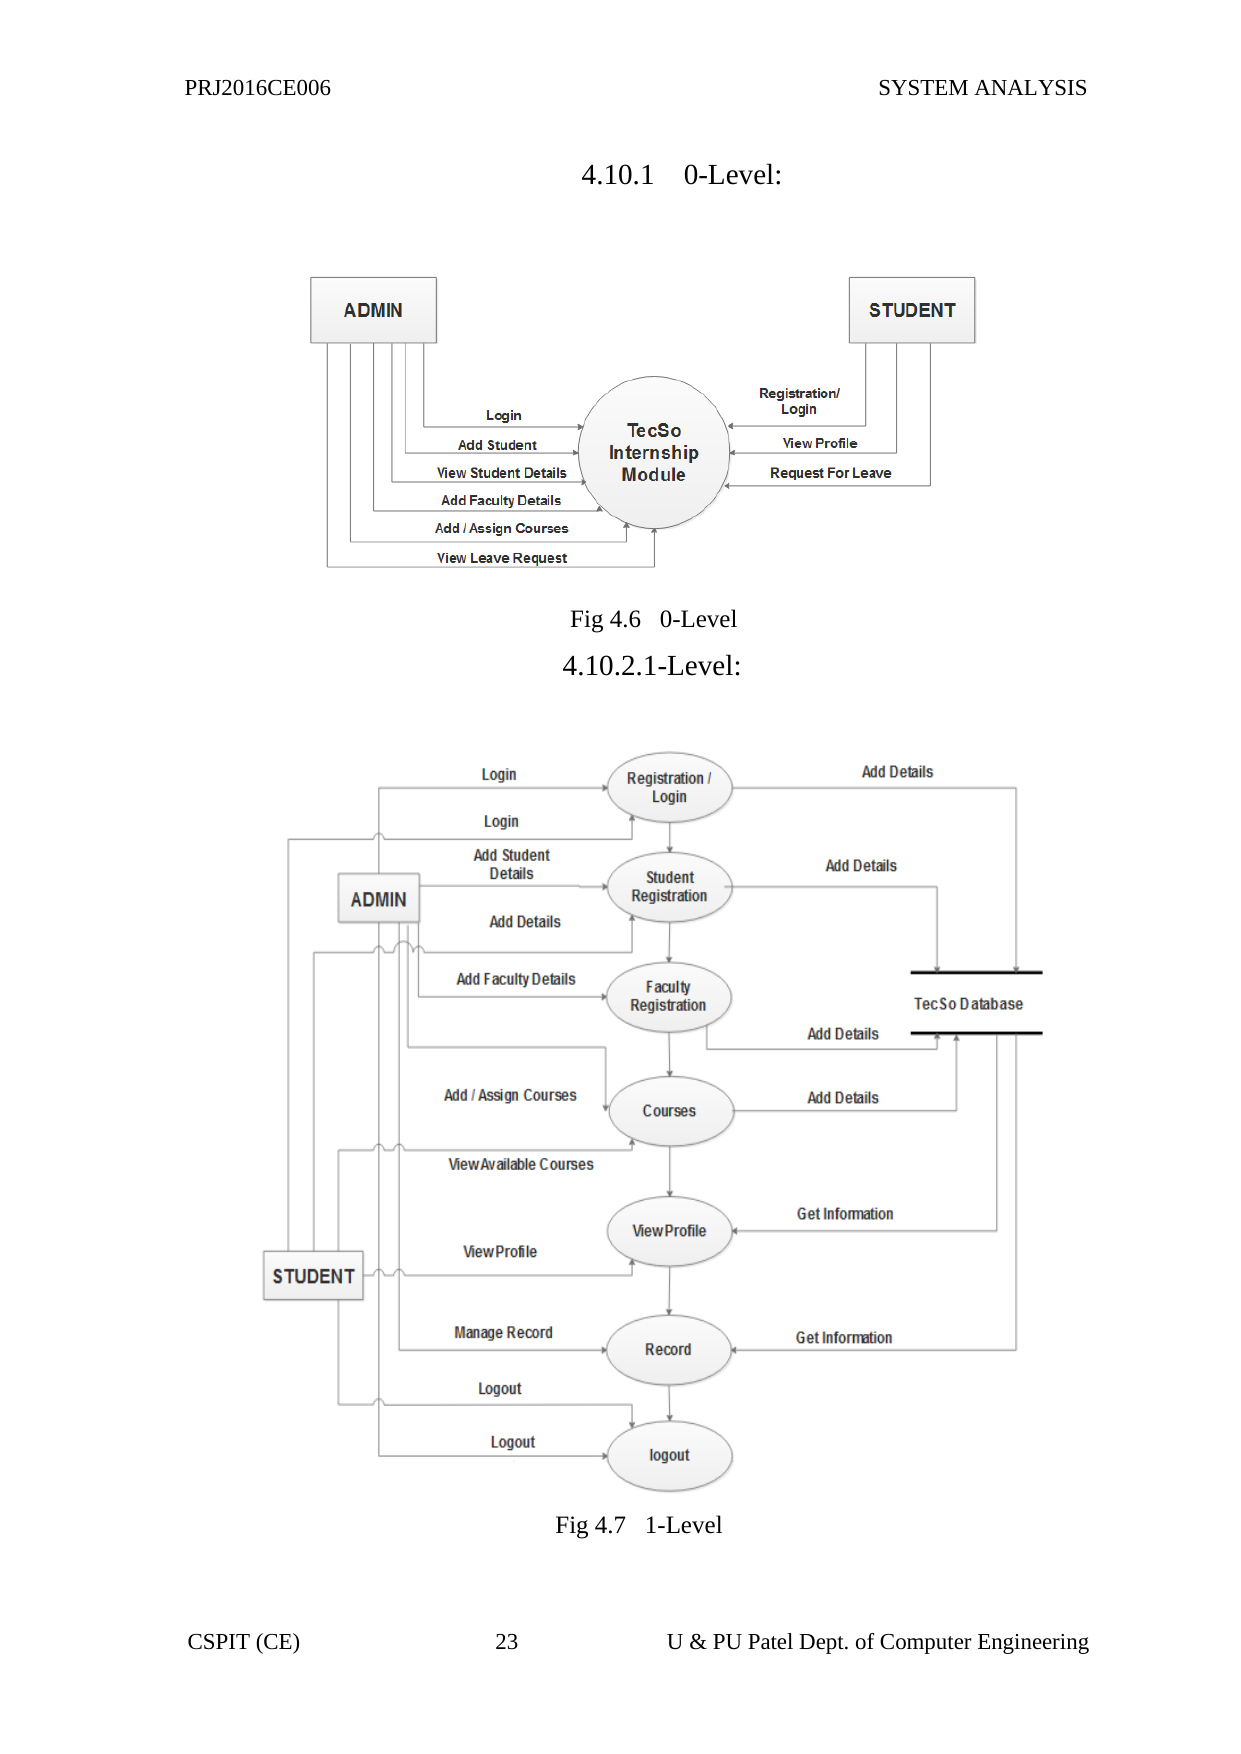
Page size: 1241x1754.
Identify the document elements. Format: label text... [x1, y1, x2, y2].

text Fig 4.7 1-Level [187, 1510, 1090, 1539]
picture [225, 741, 1079, 1496]
text 4.10.1 0-Level: [273, 157, 1090, 191]
list Fig 4.6 0-Level [217, 604, 1090, 633]
picture [298, 258, 990, 591]
text 4.10.2.1-Level: [412, 648, 1090, 681]
